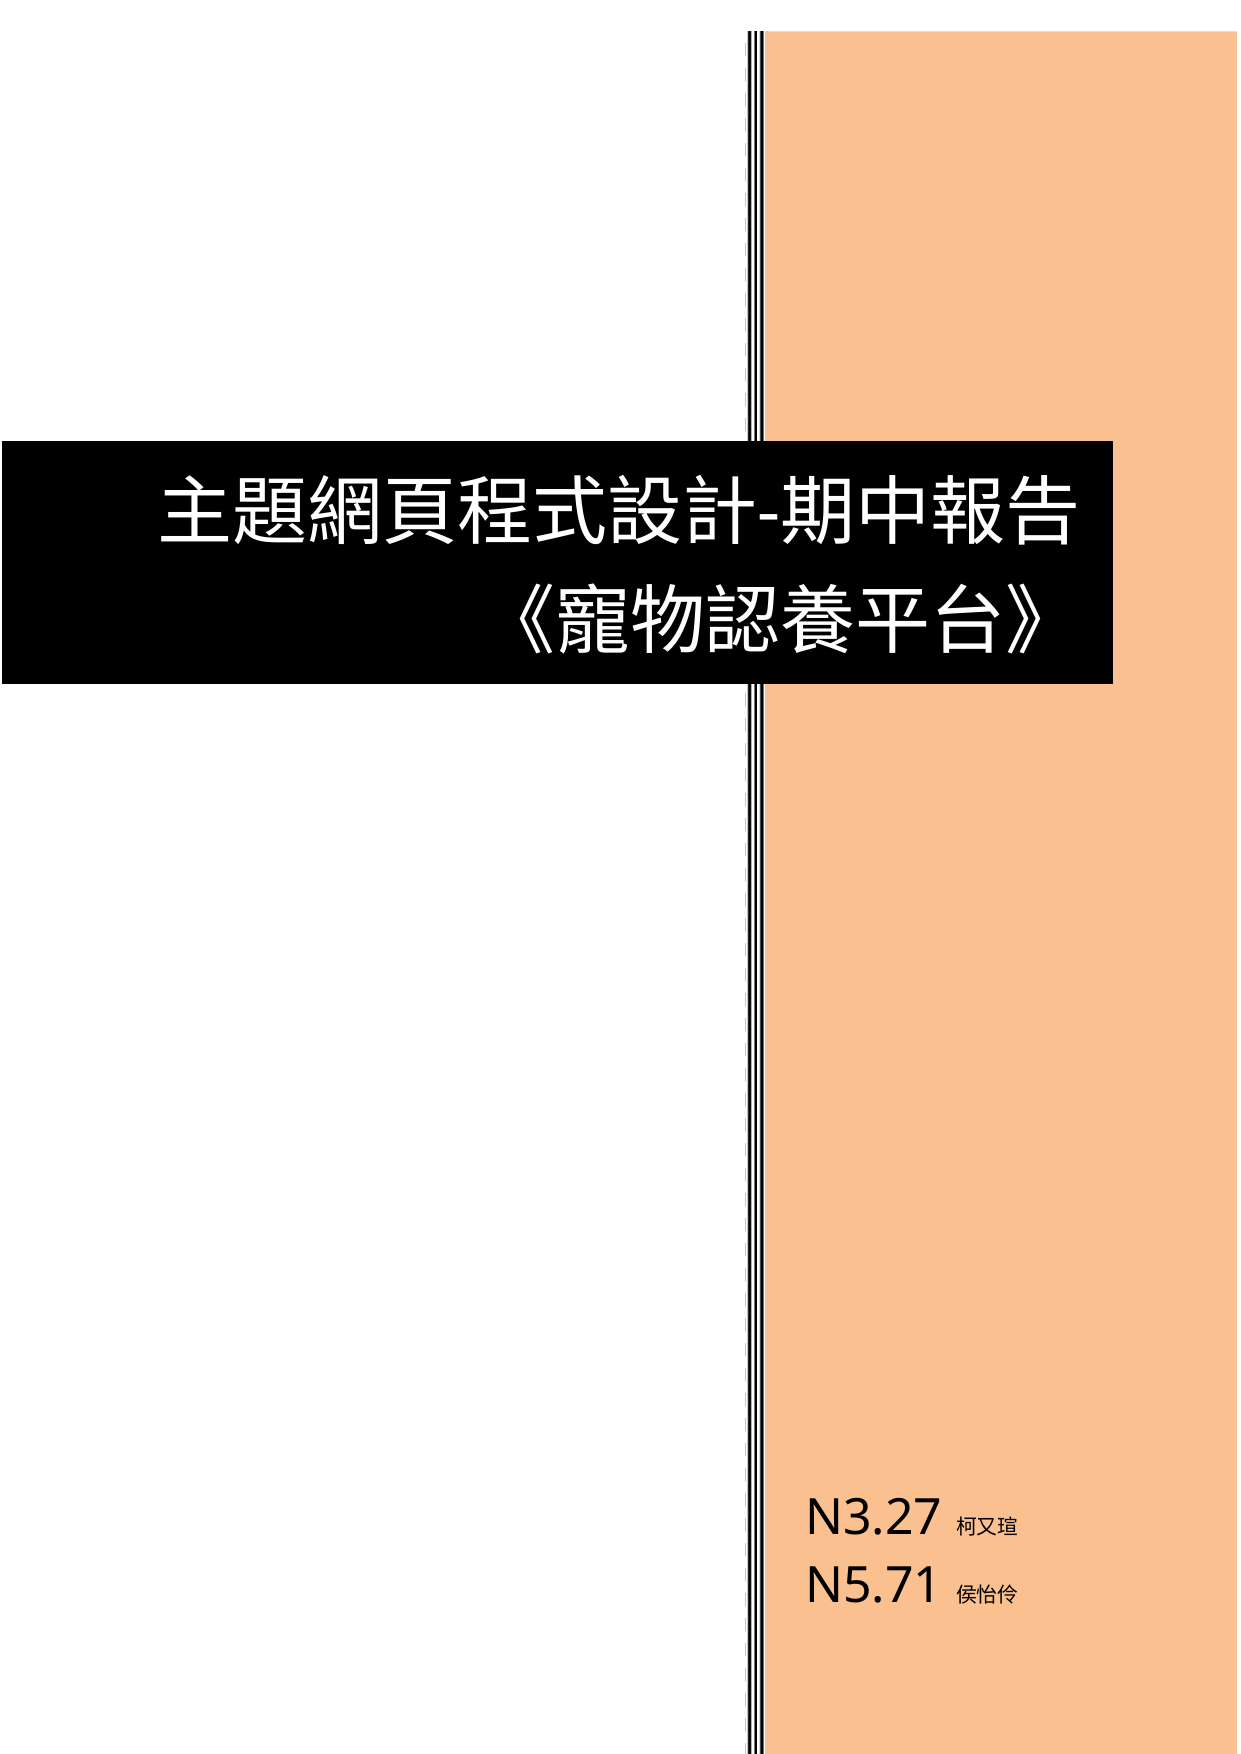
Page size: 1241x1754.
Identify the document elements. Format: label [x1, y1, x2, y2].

picture [745, 31, 765, 441]
picture [745, 684, 765, 1754]
